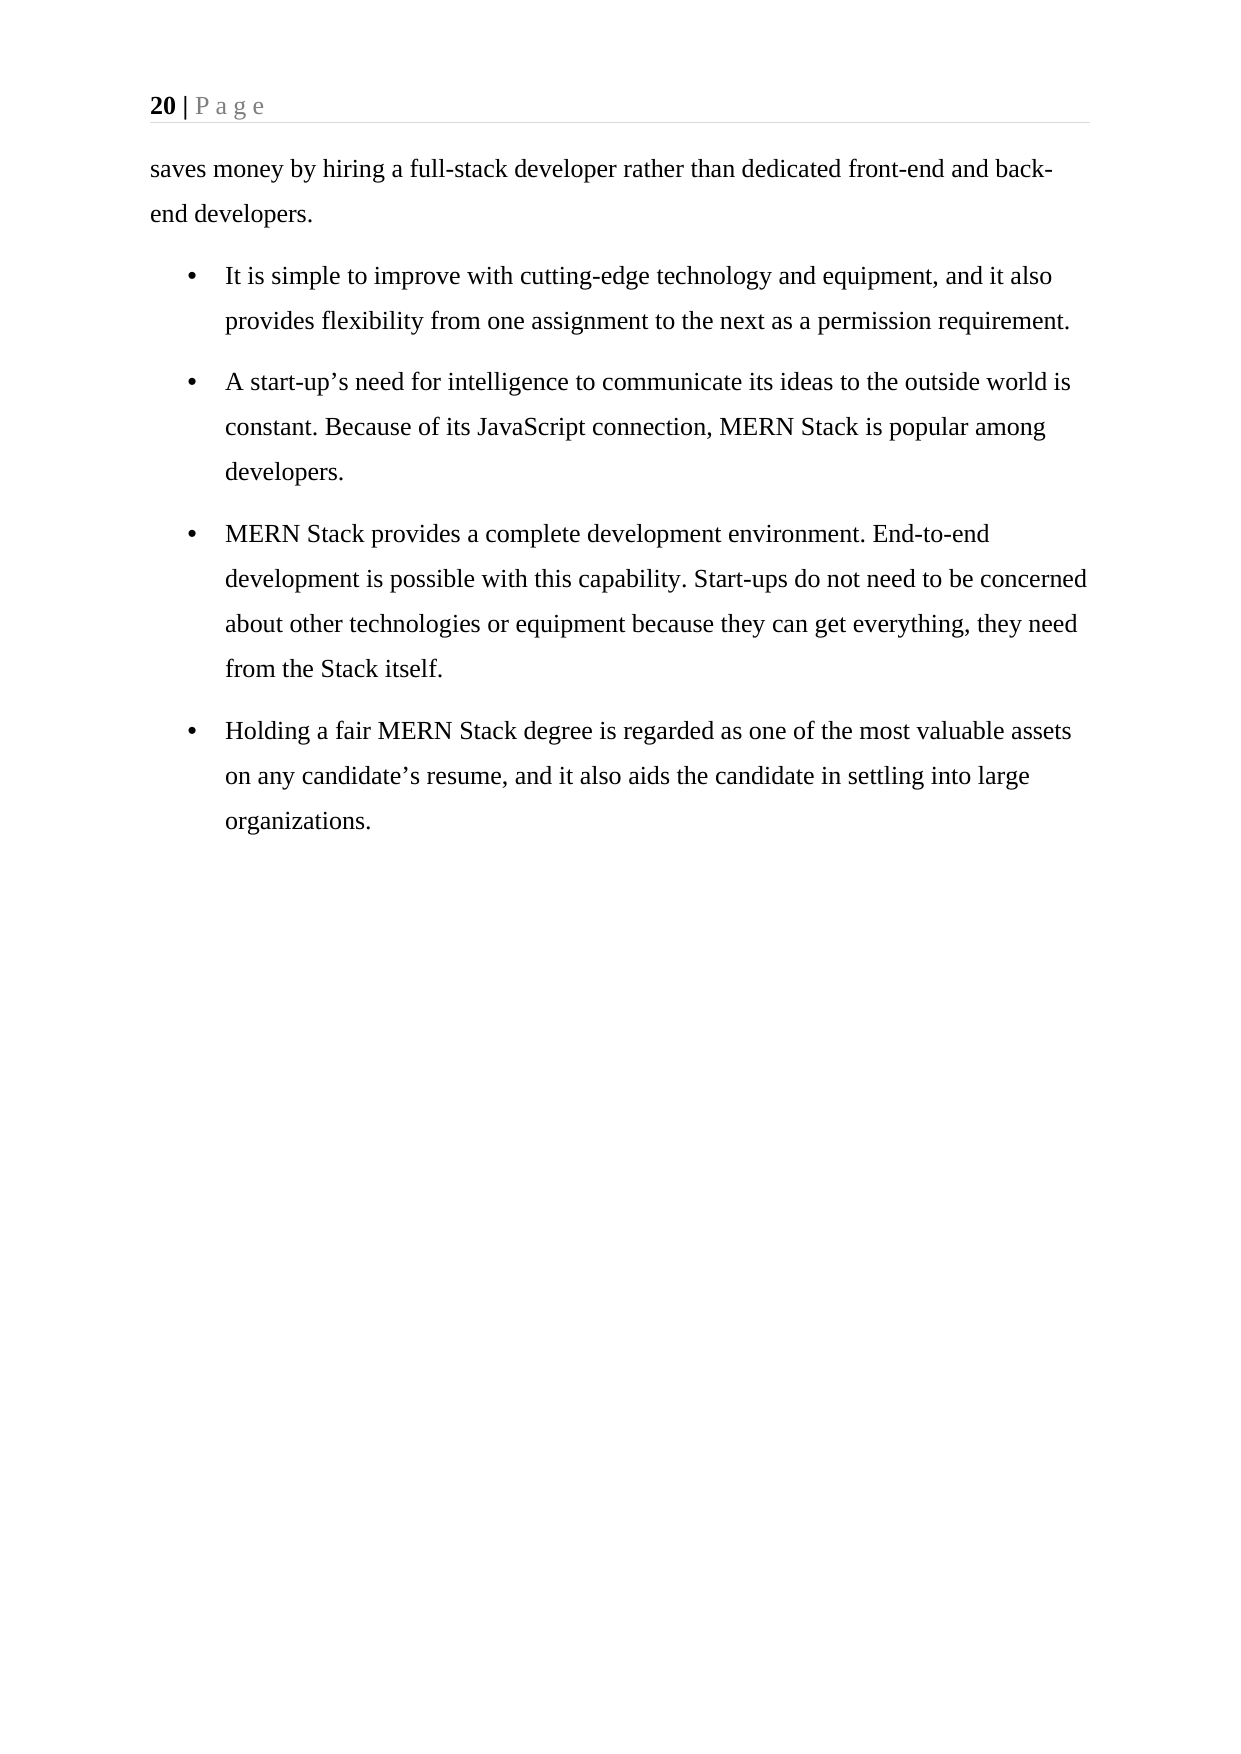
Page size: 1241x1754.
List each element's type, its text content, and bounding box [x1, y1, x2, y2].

list A start-up’s need for intelligence to communicate its ideas to the outside world is constant. Because of its JavaScript connection, MERN Stack is popular among developers. [187, 366, 1090, 486]
list It is simple to improve with cutting-edge technology and equipment, and it also provides flexibility from one assignment to the next as a permission requirement. [187, 260, 1090, 335]
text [150, 153, 1090, 228]
list Holding a fair MERN Stack degree is regarded as one of the most valuable assets on any candidate’s resume, and it also aids the candidate in settling into large organizations. [187, 715, 1090, 835]
list MERN Stack provides a complete development environment. End-to-end development is possible with this capability. Start-ups do not need to be concerned about other technologies or equipment because they can get everything, they need from the Stack itself. [187, 518, 1090, 683]
